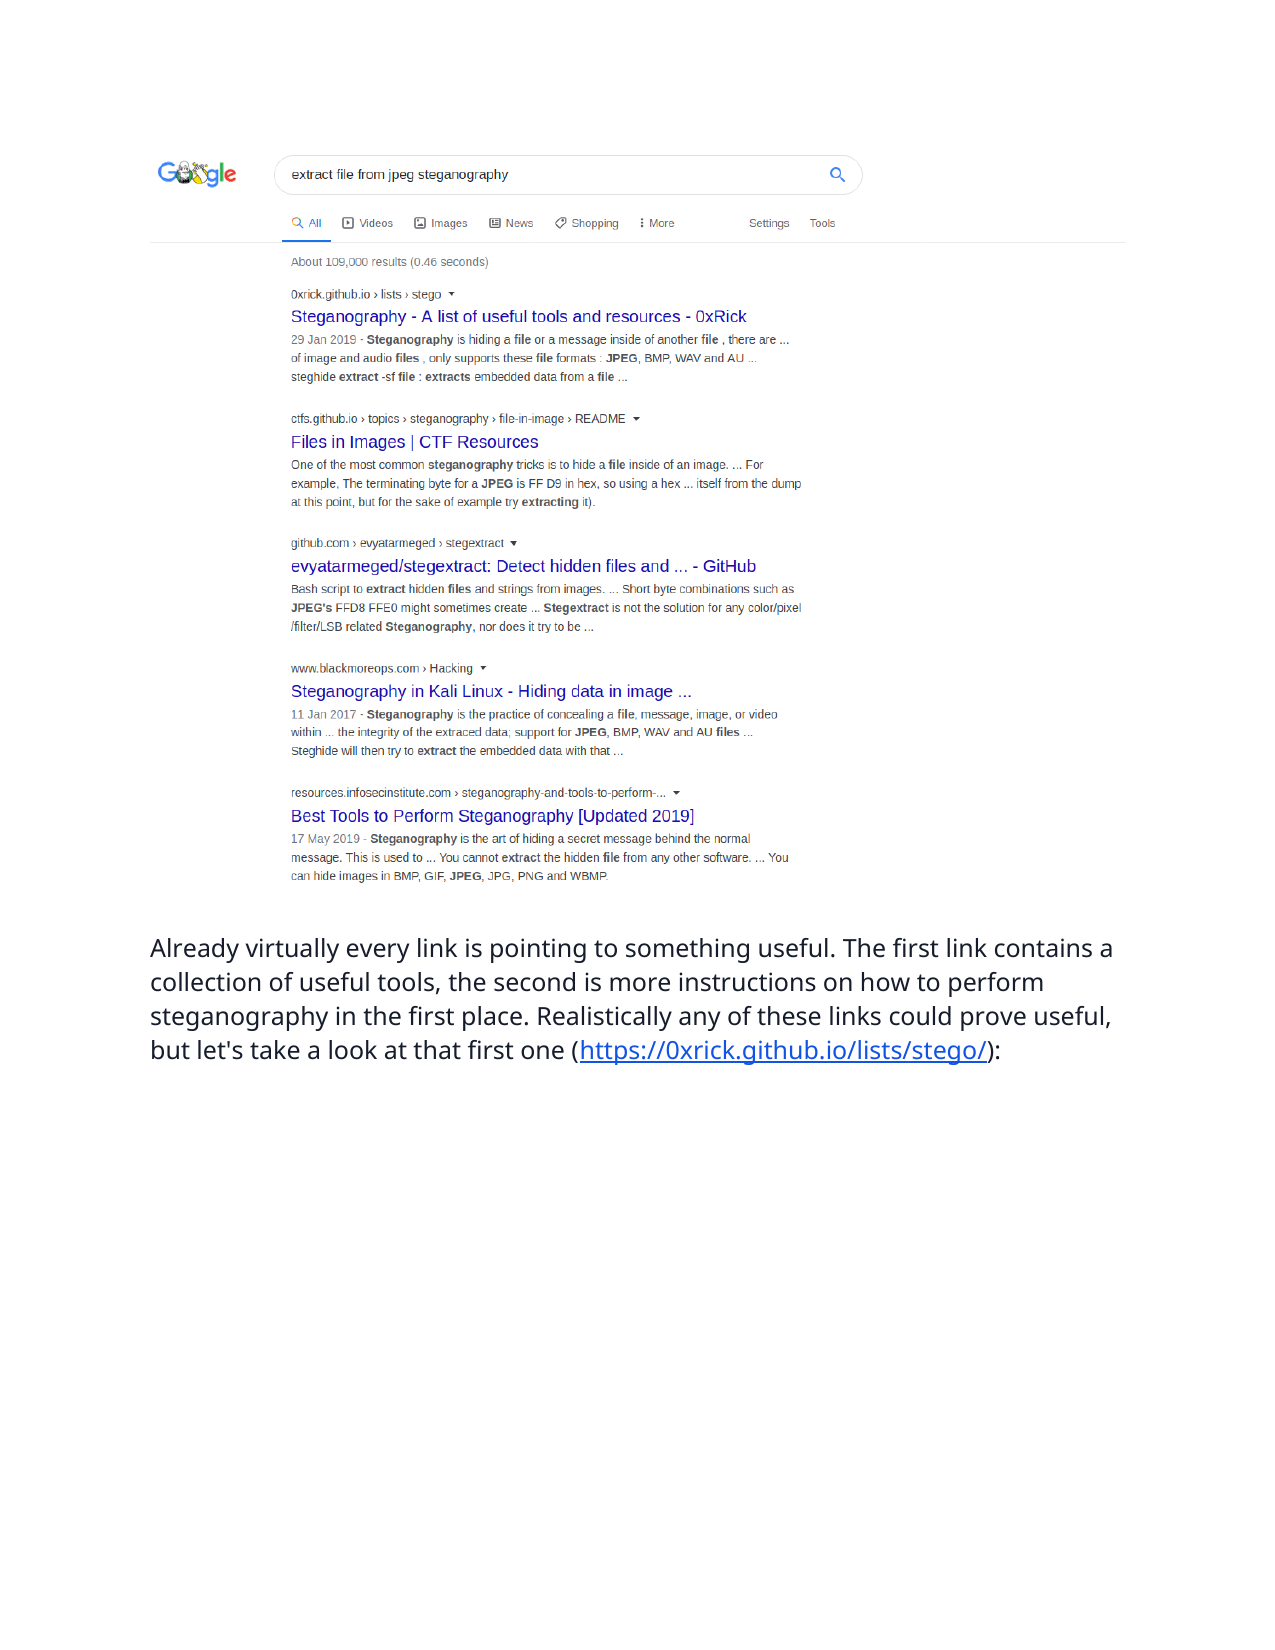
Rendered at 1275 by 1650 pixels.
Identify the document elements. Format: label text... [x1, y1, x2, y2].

text Already virtually every link is pointing to something useful. The first link contains a collection of useful tools, the second is more instructions on how to perform steganography in the first place. Realistically any of these links could prove useful, but let's take a look at that first one (https://0xrick.github.io/lists/stego/): The very first tool there looks to be useful. It can be used to extract embedded data from JPEG files -- exactly what we need it to do! This page also tells you that steghide can be installed using something called “apt”. Let's search that up next! Great -- so apt is a package manager that lets us install tools on Linux distributions like Ubuntu (or Kali!). How can we install packages using apt? Let's search it! [150, 897, 1125, 1151]
picture [150, 150, 1125, 897]
